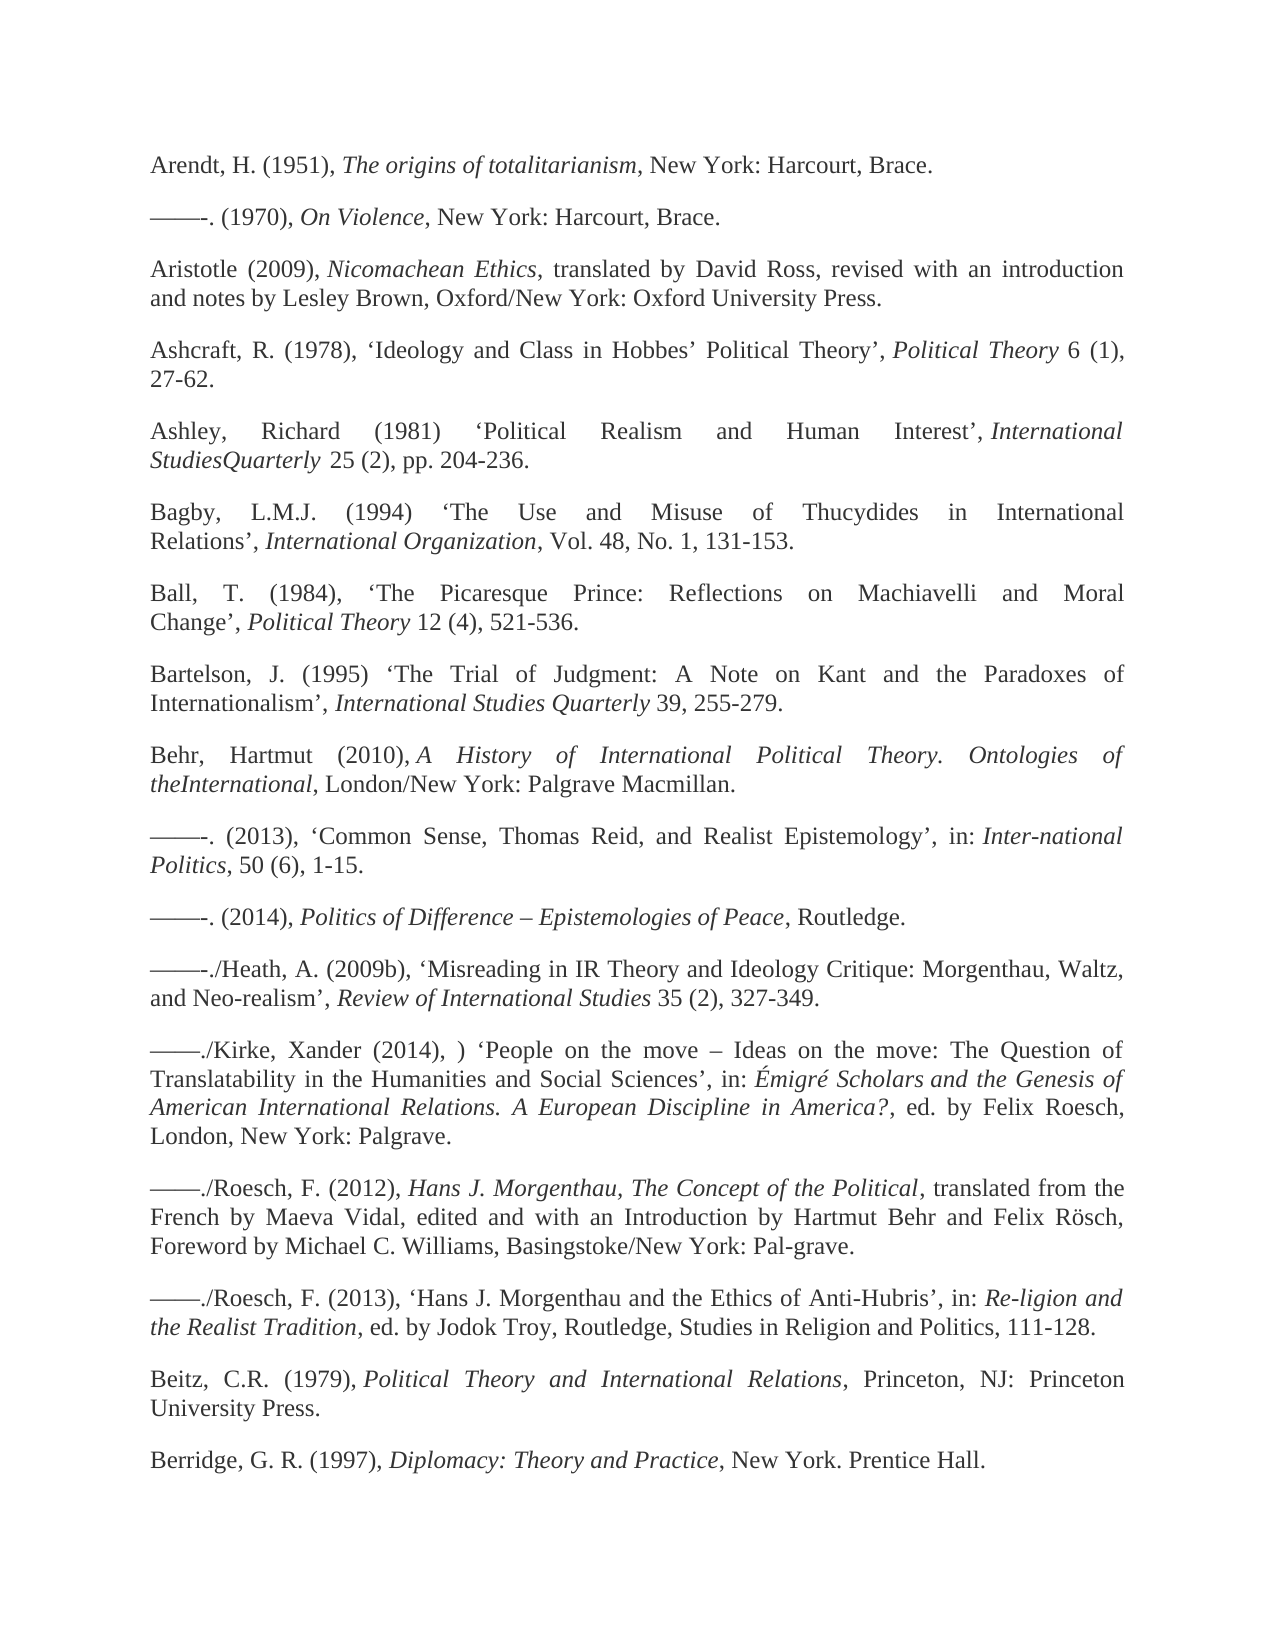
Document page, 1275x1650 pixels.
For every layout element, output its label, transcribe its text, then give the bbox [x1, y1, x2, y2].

text ——-./Heath, A. (2009b), ‘Misreading in IR Theory and Ideology Critique: Morgenthau, Waltz, and Neo-realism’, Review of International Studies 35 (2), 327-349. [150, 954, 1125, 1012]
text Bagby, L.M.J. (1994) ‘The Use and Misuse of Thucydides in International Relations’, International Organization, Vol. 48, No. 1, 131-153. [150, 497, 1125, 555]
text ——-. (1970), On Violence, New York: Harcourt, Brace. [150, 202, 1125, 231]
text Ball, T. (1984), ‘The Picaresque Prince: Reflections on Machiavelli and Moral Change’, Political Theory 12 (4), 521-536. [150, 578, 1125, 636]
text Beitz, C.R. (1979), Political Theory and International Relations, Princeton, NJ: Princeton University Press. [150, 1364, 1125, 1422]
text ——./Roesch, F. (2013), ‘Hans J. Morgenthau and the Ethics of Anti-Hubris’, in: Re-ligion and the Realist Tradition, ed. by Jodok Troy, Routledge, Studies in Religion and Politics, 111-128. [150, 1283, 1125, 1341]
text ——./Kirke, Xander (2014), ) ‘People on the move – Ideas on the move: The Question of Translatability in the Humanities and Social Sciences’, in: Émigré Scholars and the Genesis of American International Relations. A European Discipline in America?, ed. by Felix Roesch, London, New York: Palgrave. [150, 1035, 1125, 1150]
text Behr, Hartmut (2010), A History of International Political Theory. Ontologies of theInternational, London/New York: Palgrave Macmillan. [150, 740, 1125, 797]
text ——-. (2013), ‘Common Sense, Thomas Reid, and Realist Epistemology’, in: Inter-national Politics, 50 (6), 1-15. [150, 821, 1125, 878]
text Arendt, H. (1951), The origins of totalitarianism, New York: Harcourt, Brace. [150, 150, 1125, 179]
text Ashley, Richard (1981) ‘Political Realism and Human Interest’, International StudiesQuarterly 25 (2), pp. 204-236. [150, 416, 1125, 474]
text Bartelson, J. (1995) ‘The Trial of Judgment: A Note on Kant and the Paradoxes of Internationalism’, International Studies Quarterly 39, 255-279. [150, 659, 1125, 717]
text Berridge, G. R. (1997), Diplomacy: Theory and Practice, New York. Prentice Hall. [150, 1445, 1125, 1474]
text ——./Roesch, F. (2012), Hans J. Morgenthau, The Concept of the Political, translated from the French by Maeva Vidal, edited and with an Introduction by Hartmut Behr and Felix Rösch, Foreword by Michael C. Williams, Basingstoke/New York: Pal-grave. [150, 1173, 1125, 1260]
text ——-. (2014), Politics of Difference – Epistemologies of Peace, Routledge. [150, 902, 1125, 931]
text Aristotle (2009), Nicomachean Ethics, translated by David Ross, revised with an introduction and notes by Lesley Brown, Oxford/New York: Oxford University Press. [150, 254, 1125, 312]
text Ashcraft, R. (1978), ‘Ideology and Class in Hobbes’ Political Theory’, Political Theory 6 (1), 27-62. [150, 335, 1125, 393]
